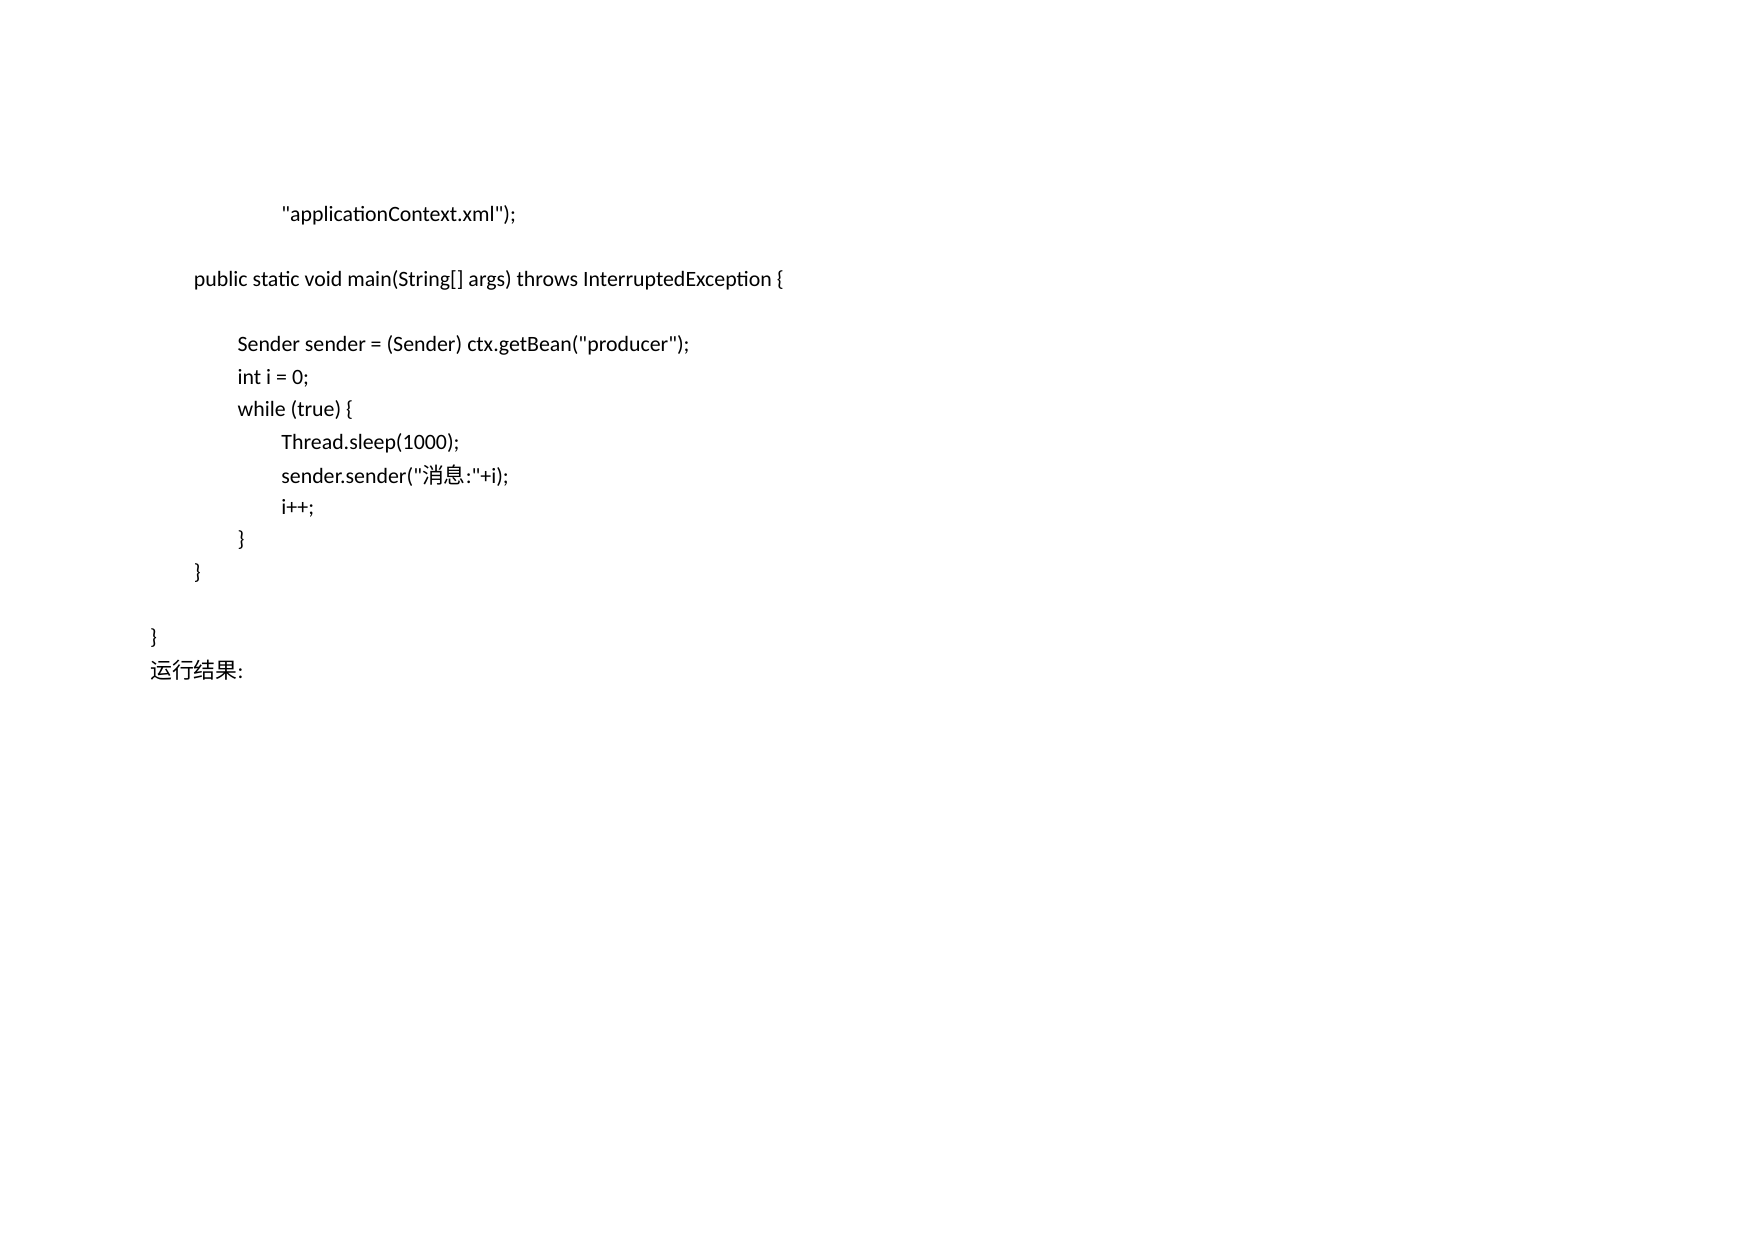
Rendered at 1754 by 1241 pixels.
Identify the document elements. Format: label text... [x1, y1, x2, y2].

list "applicationContext.xml"); [150, 198, 1604, 230]
list } [150, 523, 1604, 555]
list Thread.sleep(1000); [150, 425, 1604, 458]
list sender.sender("消息:"+i); [150, 458, 1604, 490]
list while (true) { [150, 393, 1604, 425]
list i++; [150, 490, 1604, 523]
list public static void main(String[] args) throws InterruptedException { [150, 263, 1604, 295]
list 运行结果: [150, 653, 1604, 685]
list Sender sender = (Sender) ctx.getBean("producer"); [150, 328, 1604, 360]
list } [150, 620, 1604, 653]
list } [150, 555, 1604, 588]
list int i = 0; [150, 360, 1604, 393]
